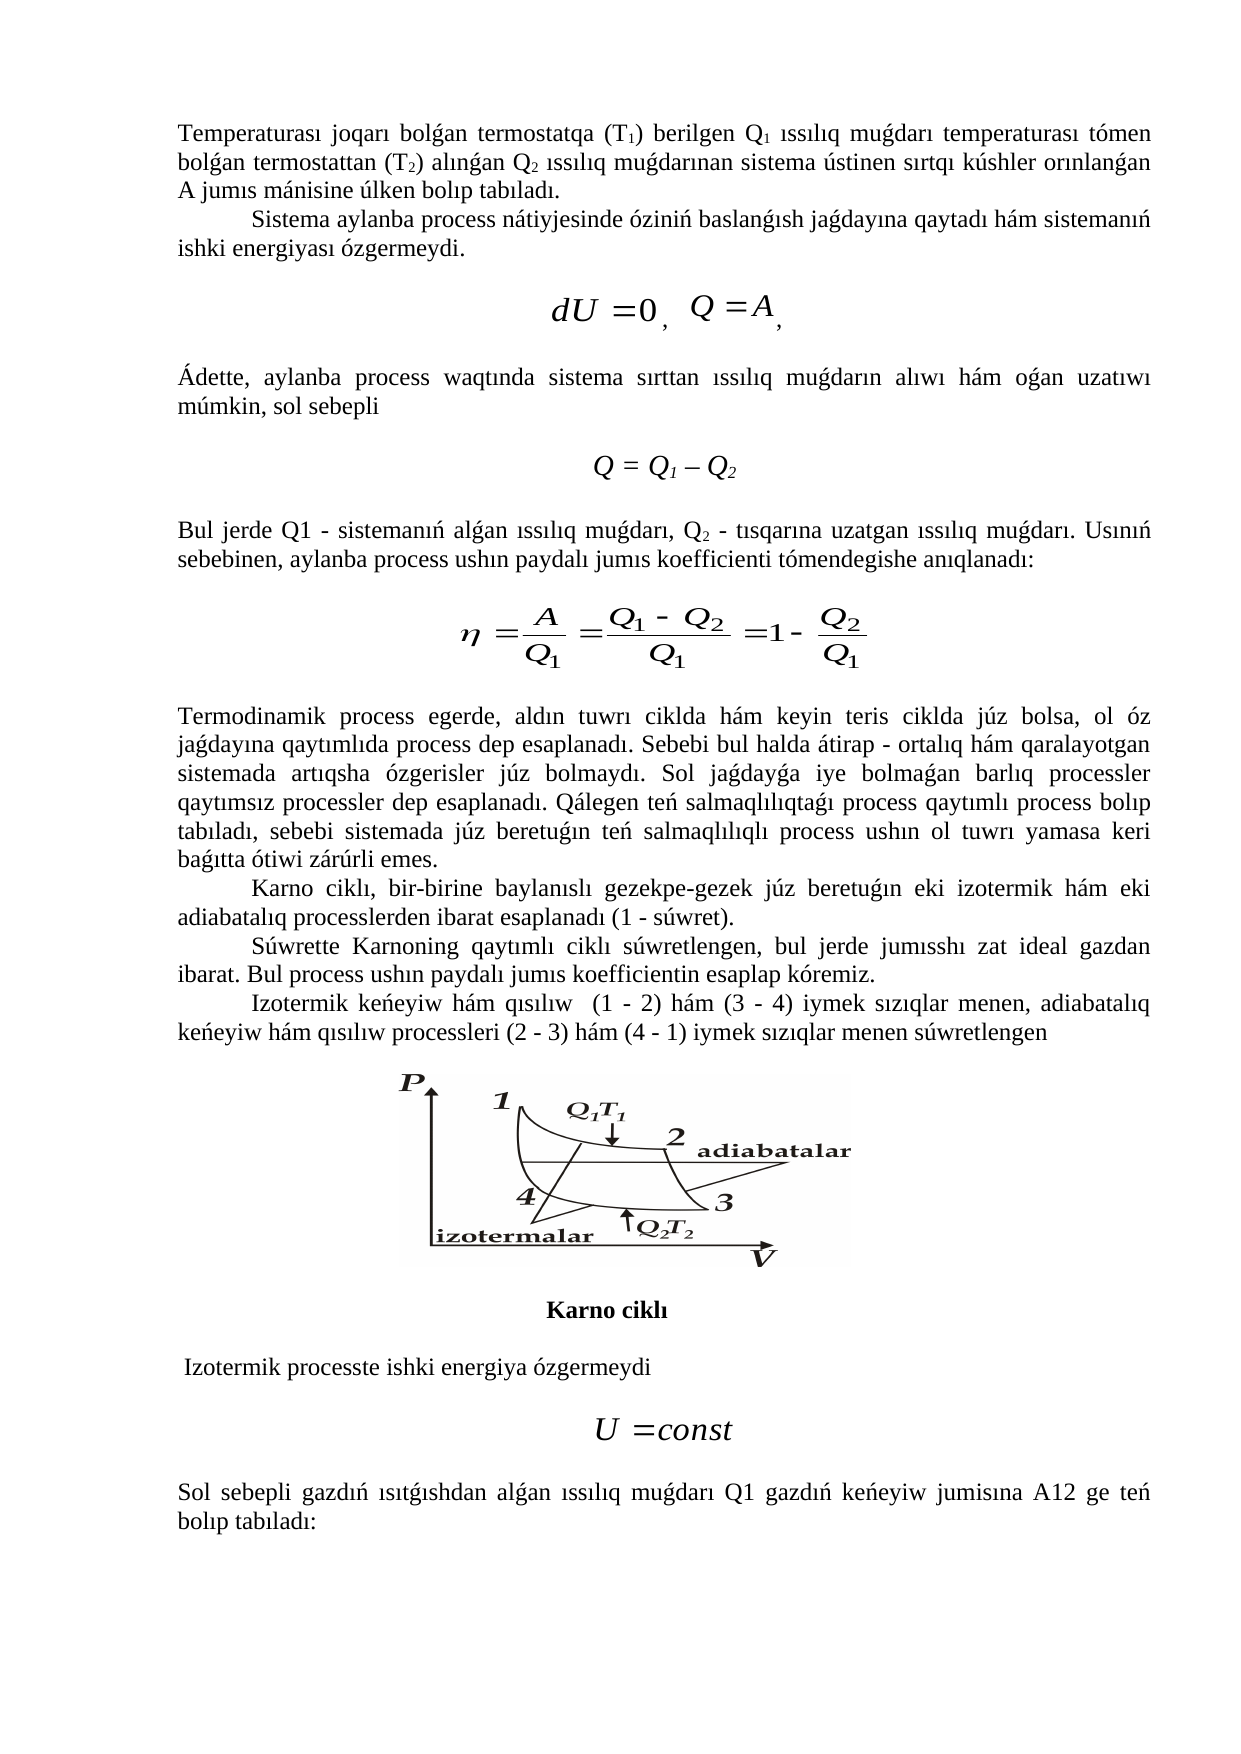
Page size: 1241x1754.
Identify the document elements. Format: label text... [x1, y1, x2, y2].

text Temperaturası joqarı bolǵan termostatqa (T1) berilgen Q1 ıssılıq muǵdarı temperaturası tómen bolǵan termostattan (T2) alınǵan Q2 ıssılıq muǵdarınan sistema ústinen sırtqı kúshler orınlanǵan A jumıs mánisine úlken bolıp tabıladı. [177, 118, 1152, 204]
text Termodinamik process egerde, aldın tuwrı ciklda hám keyin teris ciklda júz bolsa, ol óz jaǵdayına qaytımlıda process dep esaplanadı. Sebebi bul halda átirap - ortalıq hám qaralayotgan sistemada artıqsha ózgerisler júz bolmaydı. Sol jaǵdayǵa iye bolmaǵan barlıq processler qaytımsız processler dep esaplanadı. Qálegen teń salmaqlılıqtaǵı process qaytımlı process bolıp tabıladı, sebebi sistemada júz beretuǵın teń salmaqlılıqlı process ushın ol tuwrı yamasa keri baǵıtta ótiwi zárúrli emes. [177, 701, 1152, 873]
text Súwrette Karnoning qaytımlı ciklı súwretlengen, bul jerde jumısshı zat ideal gazdan ibarat. Bul process ushın paydalı jumıs koefficientin esaplap kóremiz. [177, 931, 1152, 988]
text Izotermik processte ishki energiya ózgermeydi [177, 1352, 1152, 1381]
text , , [177, 291, 1152, 333]
text Karno ciklı [472, 1295, 1152, 1324]
text Q = Q1 – Q2 [177, 448, 1152, 482]
text Karno ciklı, bir-birine baylanıslı gezekpe-gezek júz beretuǵın eki izotermik hám eki adiabatalıq processlerden ibarat esaplanadı (1 - súwret). [177, 873, 1152, 931]
text Izotermik keńeyiw hám qısılıw (1 - 2) hám (3 - 4) iymek sızıqlar menen, adiabatalıq keńeyiw hám qısılıw processleri (2 - 3) hám (4 - 1) iymek sızıqlar menen súwretlengen [177, 988, 1152, 1046]
picture [398, 1074, 851, 1267]
text Ádette, aylanba process waqtında sistema sırttan ıssılıq muǵdarın alıwı hám oǵan uzatıwı múmkin, sol sebepli [177, 362, 1152, 419]
text Bul jerde Q1 - sistemanıń alǵan ıssılıq muǵdarı, Q2 - tısqarına uzatgan ıssılıq muǵdarı. Usınıń sebebinen, aylanba process ushın paydalı jumıs koefficienti tómendegishe anıqlanadı: [177, 515, 1152, 573]
text Sistema aylanba process nátiyjesinde óziniń baslanǵısh jaǵdayına qaytadı hám sistemanıń ishki energiyası ózgermeydi. [177, 204, 1152, 262]
text Sol sebepli gazdıń ısıtǵıshdan alǵan ıssılıq muǵdarı Q1 gazdıń keńeyiw jumisına A12 ge teń bolıp tabıladı: [177, 1477, 1152, 1535]
